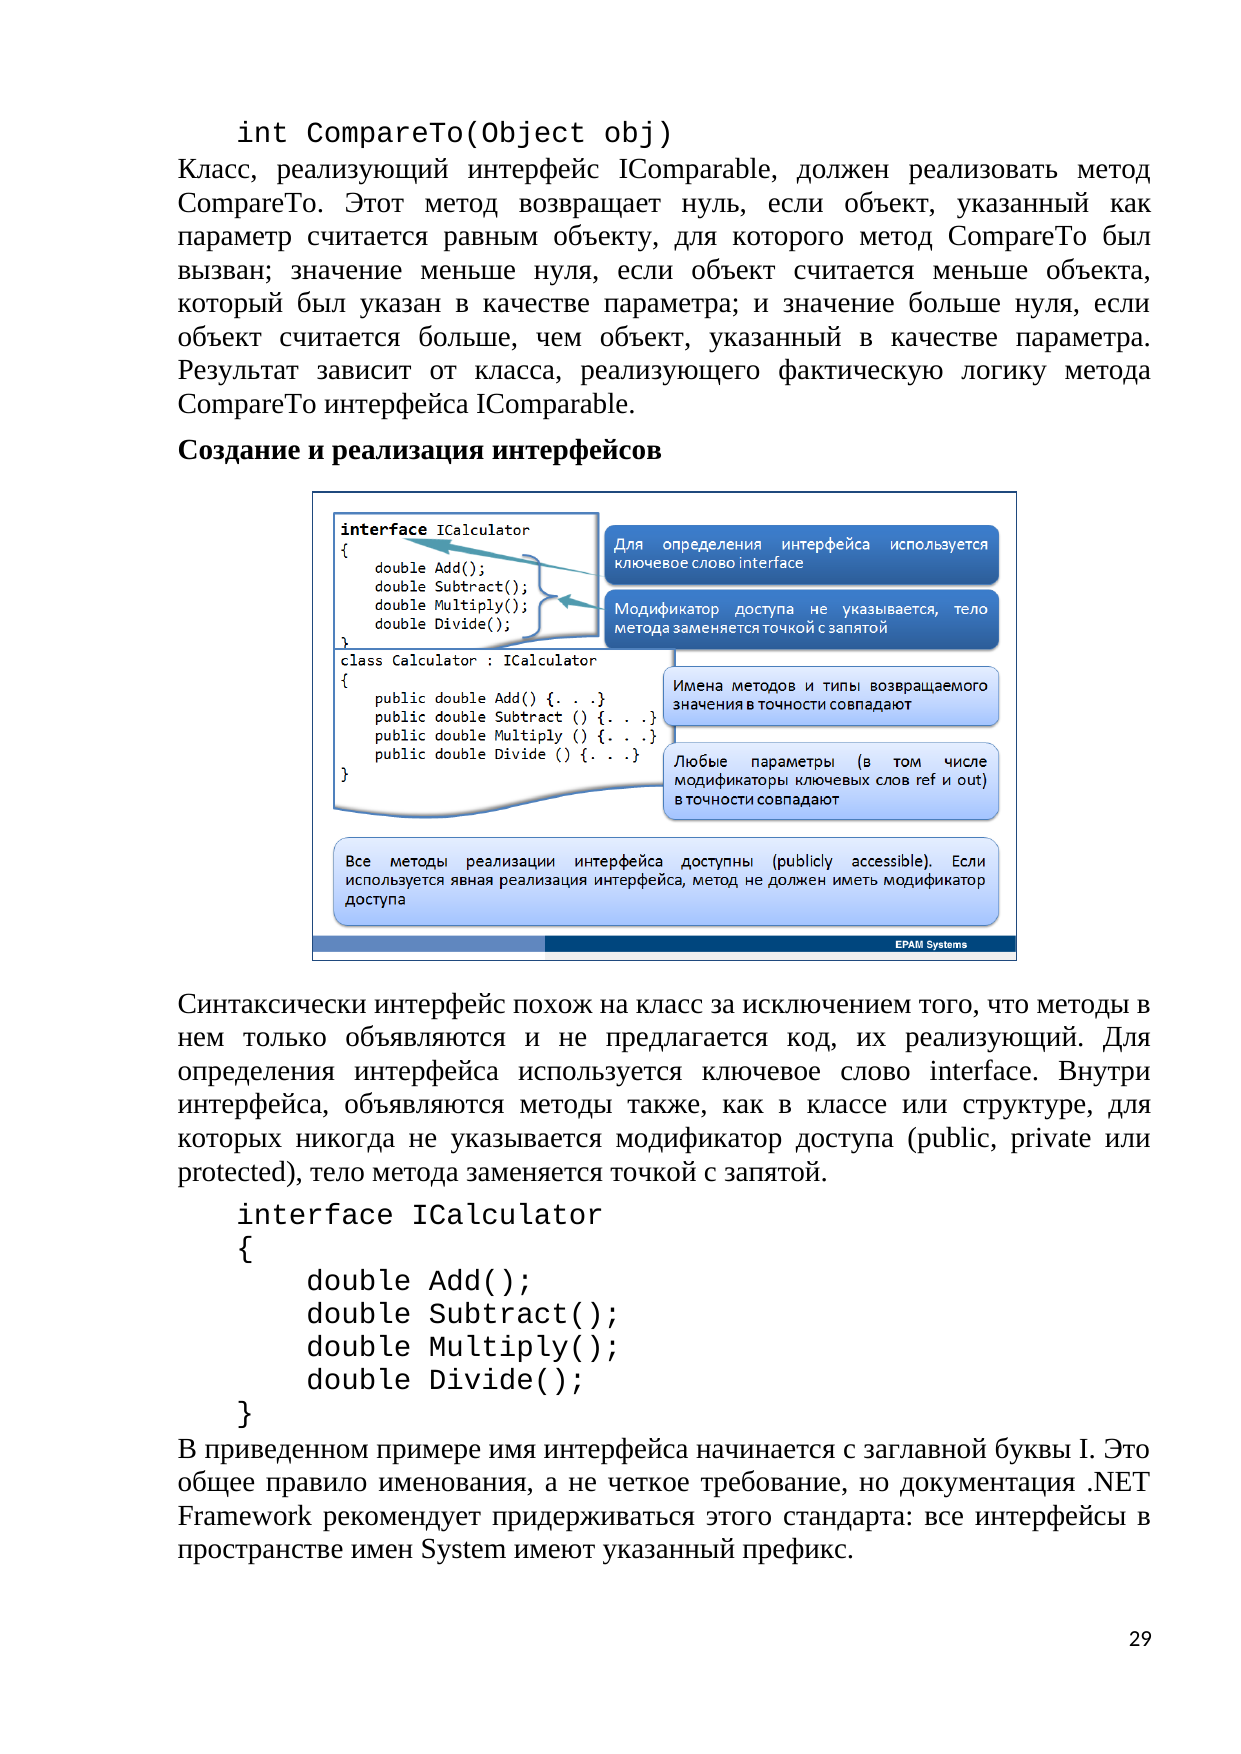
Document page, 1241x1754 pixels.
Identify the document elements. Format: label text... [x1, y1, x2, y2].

text } [236, 1398, 1107, 1431]
text double Subtract(); [236, 1299, 1107, 1332]
text interface ICalculator [236, 1200, 1107, 1233]
text В приведенном примере имя интерфейса начинается с заглавной буквы I. Это общее правило именования, а не четкое требование, но документация .NET Framework рекомендует придерживаться этого стандарта: все интерфейсы в пространстве имен System имеют указанный префикс. [177, 1431, 1152, 1565]
text double Multiply(); [236, 1332, 1107, 1365]
picture [313, 493, 1016, 960]
text Класс, реализующий интерфейс IСomparable, должен реализовать метод CompareTo. Этот метод возвращает нуль, если объект, указанный как параметр считается равным объекту, для которого метод CompareTo был вызван; значение меньше нуля, если объект считается меньше объекта, который был указан в качестве параметра; и значение больше нуля, если объект считается больше, чем объект, указанный в качестве параметра. Результат зависит от класса, реализующего фактическую логику метода CompareTo интерфейса IСomparable. [177, 151, 1152, 419]
text int CompareTo(Object obj) [236, 118, 1107, 151]
text Создание и реализация интерфейсов [177, 432, 1152, 466]
text Синтаксически интерфейс похож на класс за исключением того, что методы в нем только объявляются и не предлагается код, их реализующий. Для определения интерфейса используется ключевое слово interface. Внутри интерфейса, объявляются методы также, как в классе или структуре, для которых никогда не указывается модификатор доступа (public, private или protected), тело метода заменяется точкой с запятой. [177, 986, 1152, 1187]
text double Add(); [236, 1266, 1107, 1299]
text { [236, 1233, 1107, 1266]
text double Divide(); [236, 1365, 1107, 1398]
